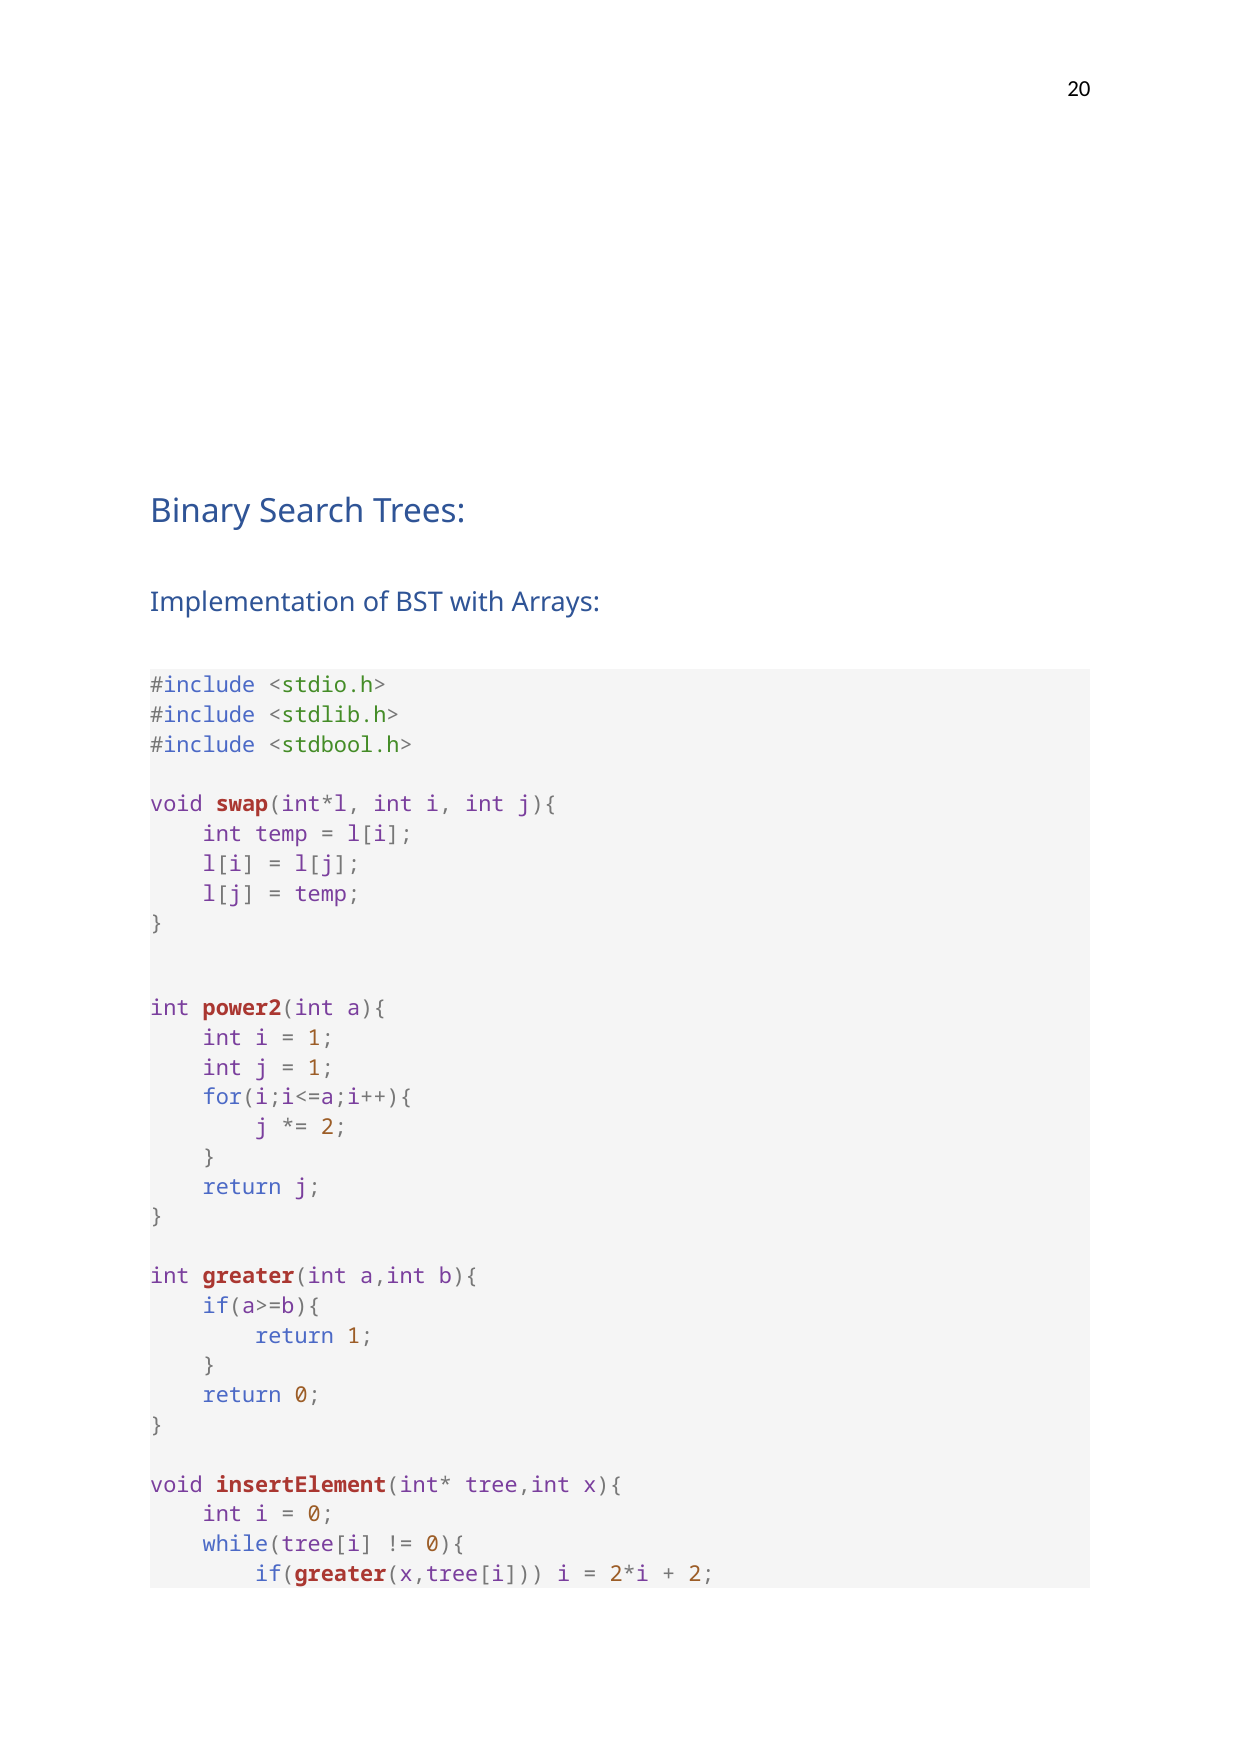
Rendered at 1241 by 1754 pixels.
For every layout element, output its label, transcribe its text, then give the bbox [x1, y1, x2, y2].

text #include <stdlib.h> [150, 699, 1090, 728]
text if(greater(x,tree[i])) i = 2*i + 2; [150, 1558, 1090, 1588]
text return 1; [150, 1319, 1090, 1349]
text } [150, 1200, 1090, 1230]
text int temp = l[i]; [150, 818, 1090, 848]
text j *= 2; [150, 1111, 1090, 1141]
text } [150, 907, 1090, 937]
text #include <stdbool.h> [150, 728, 1090, 758]
text return j; [150, 1171, 1090, 1200]
text int i = 0; [150, 1498, 1090, 1528]
text l[j] = temp; [150, 877, 1090, 907]
subtitle Binary Search Trees: [150, 486, 1090, 532]
text } [150, 1349, 1090, 1379]
text #include <stdio.h> [150, 669, 1090, 699]
text l[i] = l[j]; [150, 848, 1090, 877]
text for(i;i<=a;i++){ [150, 1081, 1090, 1111]
text int i = 1; [150, 1022, 1090, 1051]
text int greater(int a,int b){ [150, 1260, 1090, 1290]
text if(a>=b){ [150, 1290, 1090, 1319]
text int j = 1; [150, 1051, 1090, 1081]
text } [150, 1409, 1090, 1439]
text while(tree[i] != 0){ [150, 1528, 1090, 1558]
text void swap(int*l, int i, int j){ [150, 788, 1090, 818]
text } [150, 1141, 1090, 1171]
text return 0; [150, 1379, 1090, 1409]
text int power2(int a){ [150, 992, 1090, 1022]
text void insertElement(int* tree,int x){ [150, 1468, 1090, 1498]
subtitle Implementation of BST with Arrays: [150, 582, 1090, 619]
